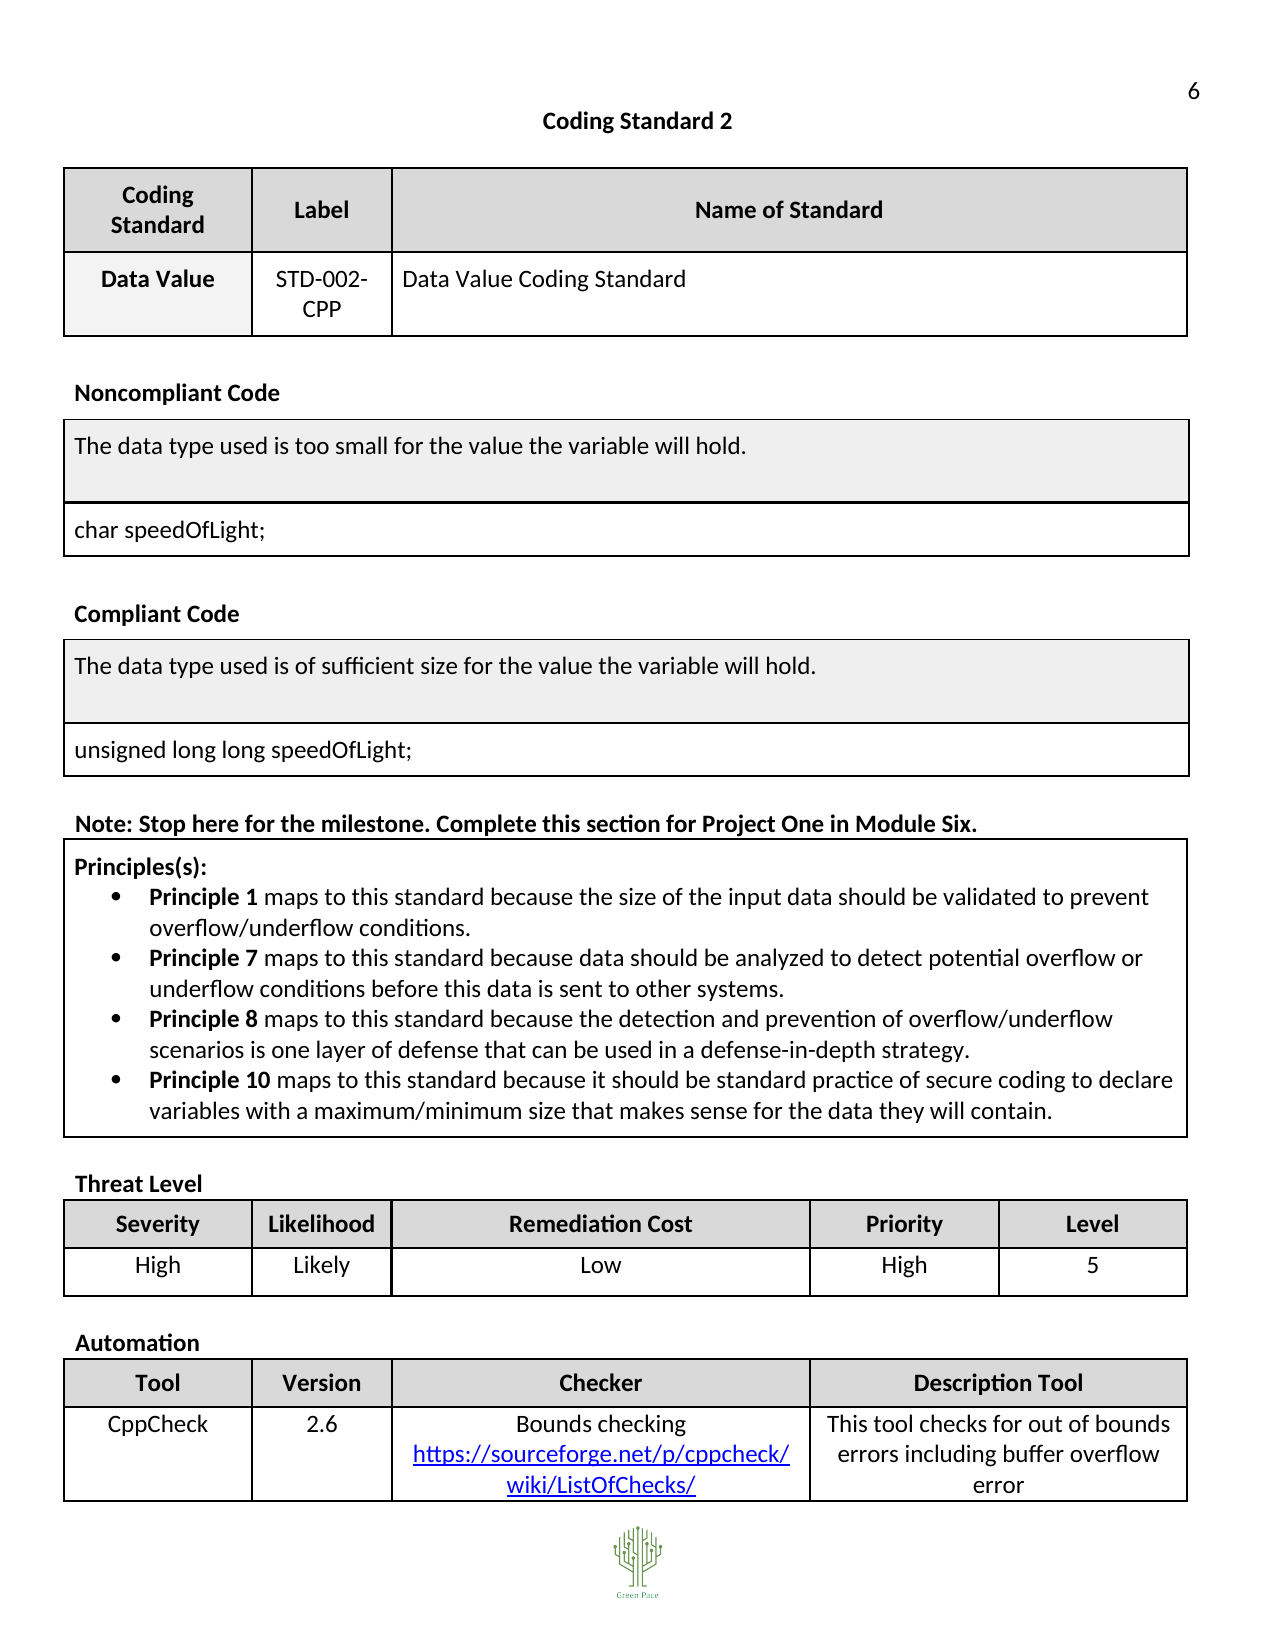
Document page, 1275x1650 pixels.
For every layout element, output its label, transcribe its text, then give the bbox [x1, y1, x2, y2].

table_header Likelihood [253, 1201, 390, 1247]
table_header Principles(s): Principle 1 maps to this standard because the size of the input data should be validated to prevent overflow/underflow conditions. Principle 7 maps to this standard because data should be analyzed to detect potential overflow or underflow conditions before this data is sent to other systems. Principle 8 maps to this standard because the detection and prevention of overflow/underflow scenarios is one layer of defense that can be used in a defense-in-depth strategy. Principle 10 maps to this standard because it should be standard practice of secure coding to declare variables with a maximum/minimum size that makes sense for the data they will contain. [65, 840, 1186, 1136]
table_header Label [253, 169, 391, 251]
table_cell 2.6 [253, 1408, 391, 1499]
table_cell The data type used is of sufficient size for the value the variable will hold. [65, 640, 1188, 722]
table_cell Likely [253, 1249, 390, 1295]
table_cell Bounds checking https://sourceforge.net/p/cppcheck/wiki/ListOfChecks/ [393, 1408, 809, 1499]
table_header Checker [393, 1360, 809, 1406]
table_header Coding Standard [65, 169, 251, 251]
table_cell unsigned long long speedOfLight; [65, 724, 1188, 775]
table_cell Data Value Coding Standard [393, 253, 1186, 334]
picture [605, 1521, 670, 1606]
table_header Remediation Cost [393, 1201, 809, 1247]
table_cell High [811, 1249, 998, 1295]
table_cell This tool checks for out of bounds errors including buffer overflow error [811, 1408, 1186, 1499]
text Note: Stop here for the milestone. Complete this section for Project One in Module Six. [75, 808, 1200, 838]
table_header Tool [65, 1360, 251, 1406]
table_cell Data Value [65, 253, 251, 334]
table_header Compliant Code [64, 588, 1189, 639]
table_header Description Tool [811, 1360, 1186, 1406]
table_cell High [65, 1249, 251, 1295]
table_cell The data type used is too small for the value the variable will hold. [65, 420, 1188, 501]
subtitle Coding Standard 2 [75, 106, 1200, 136]
table_cell CppCheck [65, 1408, 251, 1499]
table_cell Low [393, 1249, 809, 1295]
table_header Level [1000, 1201, 1186, 1247]
text Automation [75, 1327, 1200, 1358]
table_header Noncompliant Code [64, 367, 1189, 418]
table_header Severity [65, 1201, 251, 1247]
table_header Priority [811, 1201, 998, 1247]
table_cell STD-002-CPP [253, 253, 391, 334]
table_header Name of Standard [393, 169, 1186, 251]
table_cell char speedOfLight; [65, 504, 1188, 555]
text Threat Level [75, 1168, 1200, 1199]
table_cell 5 [1000, 1249, 1186, 1295]
table_header Version [253, 1360, 391, 1406]
